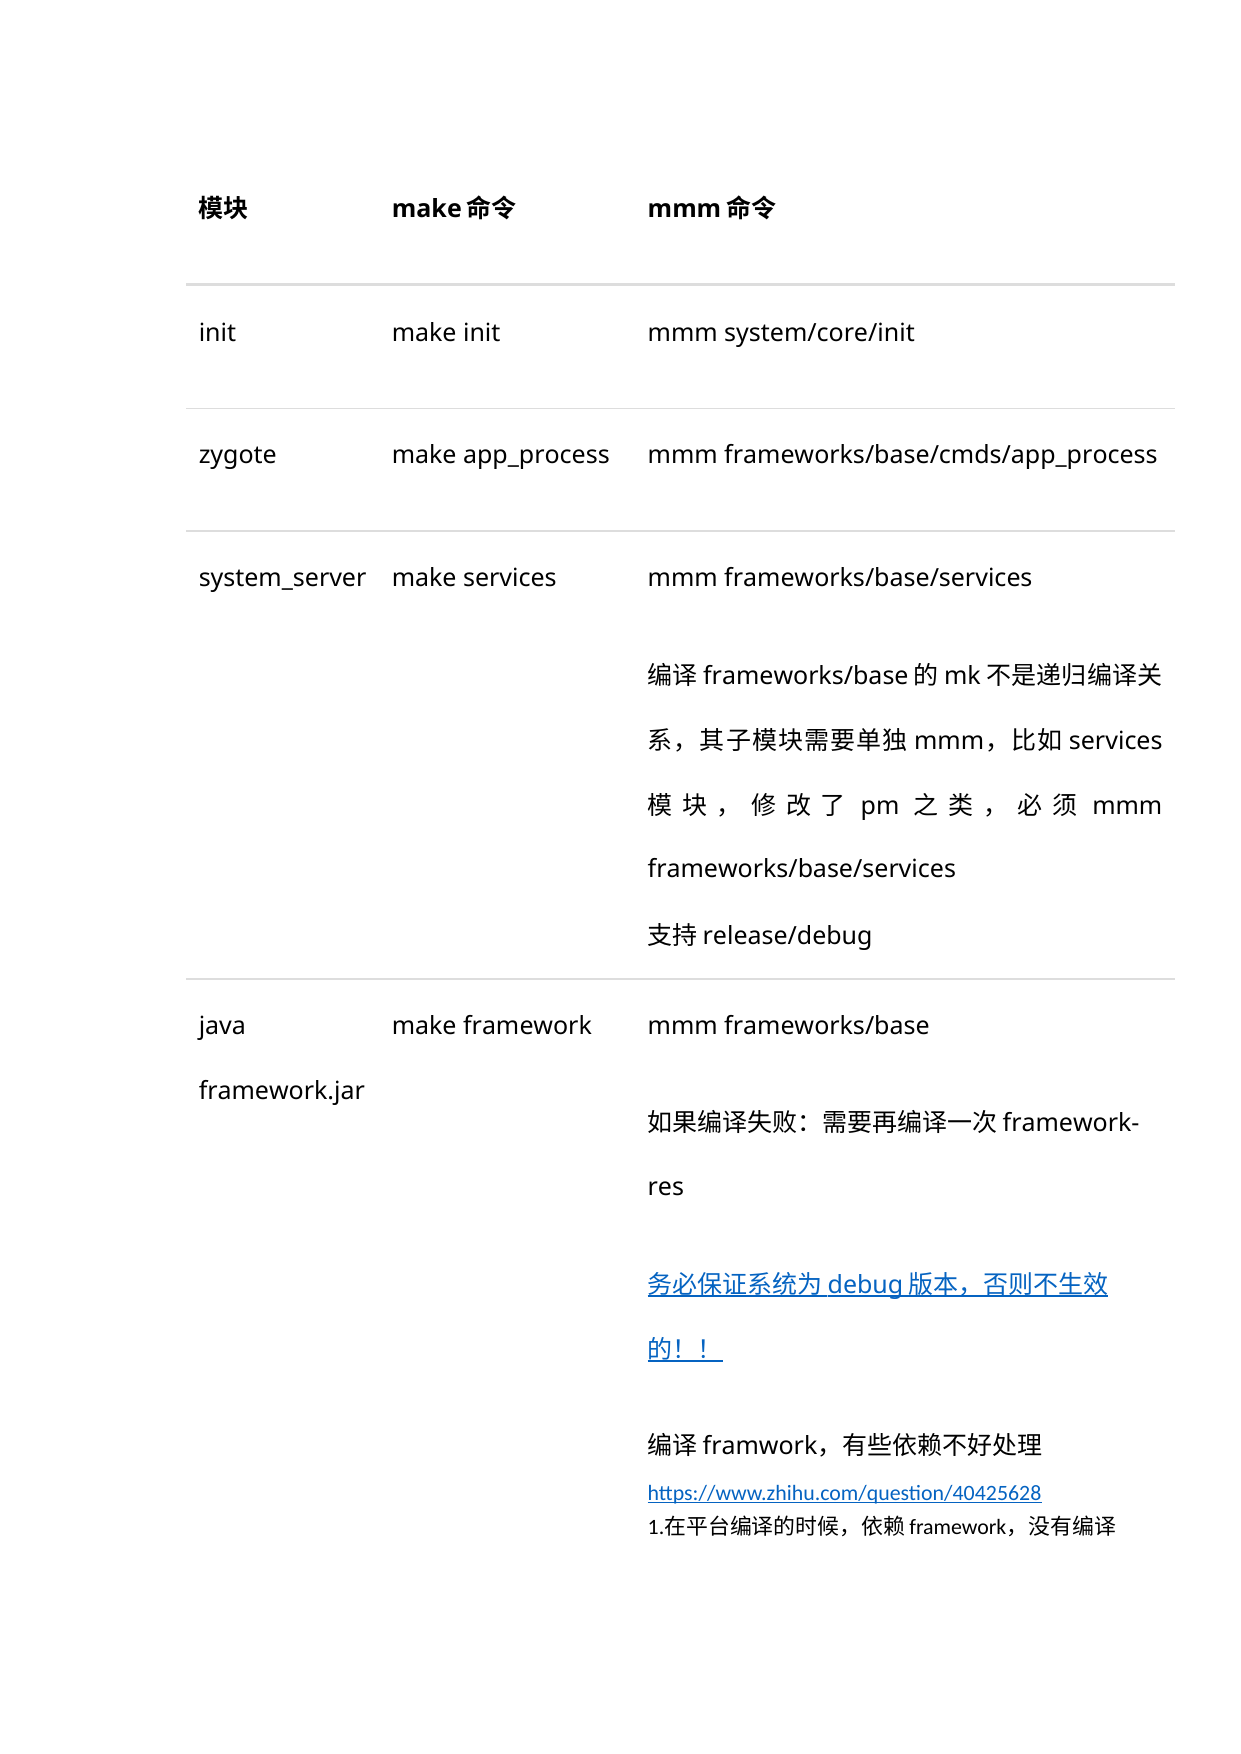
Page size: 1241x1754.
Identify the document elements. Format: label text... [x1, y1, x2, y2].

table_cell mmm frameworks/base/cmds/app_process [635, 409, 1175, 530]
table_cell mmm system/core/init [635, 286, 1175, 408]
table_cell mmm frameworks/base 如果编译失败：需要再编译一次framework-res 务必保证系统为debug版本，否则不生效的！！ 编译framwork，有些依赖不好处理 https://www.zhihu.com/question/40425628 1.在平台编译的时候，依赖framework，没有编译 [635, 980, 1175, 1553]
table_cell system_server [186, 532, 379, 978]
table_header make命令 [379, 162, 635, 283]
table_cell init [186, 286, 379, 408]
table_cell make services [379, 532, 635, 978]
table_cell make init [379, 286, 635, 408]
table_header mmm命令 [635, 162, 1175, 283]
table_cell java framework.jar [186, 980, 379, 1553]
table_cell make framework [379, 980, 635, 1553]
table_cell mmm frameworks/base/services 编译frameworks/base的mk不是递归编译关系，其子模块需要单独mmm，比如services模块，修改了pm之类，必须mmm frameworks/base/services 支持release/debug [635, 532, 1175, 978]
table_header 模块 [186, 162, 379, 283]
table_cell zygote [186, 409, 379, 530]
table_cell make app_process [379, 409, 635, 530]
